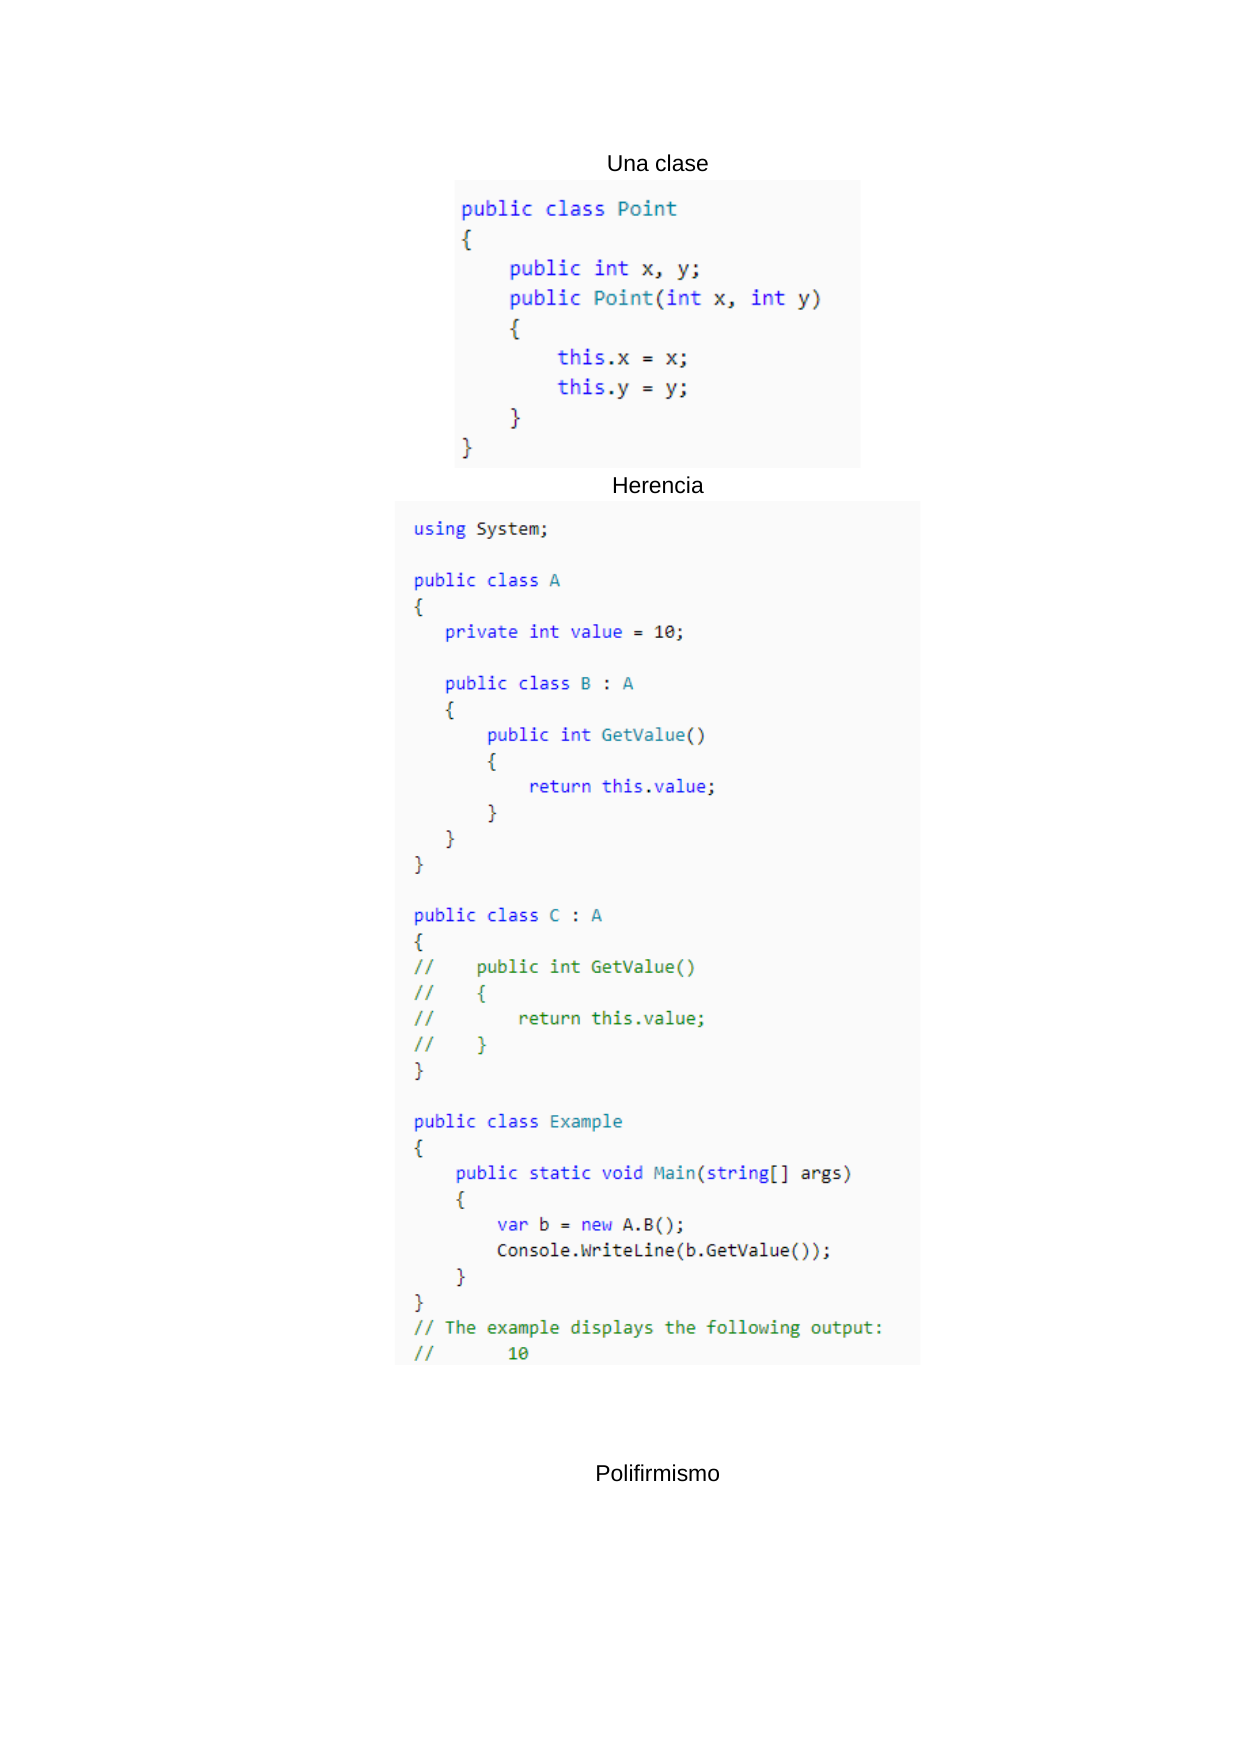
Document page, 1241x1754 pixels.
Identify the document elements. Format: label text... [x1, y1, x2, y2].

text Una clase [150, 150, 1090, 176]
picture [394, 501, 921, 1365]
picture [454, 180, 861, 468]
text Herencia [150, 472, 1090, 498]
text Polifirmismo [150, 1459, 1090, 1486]
